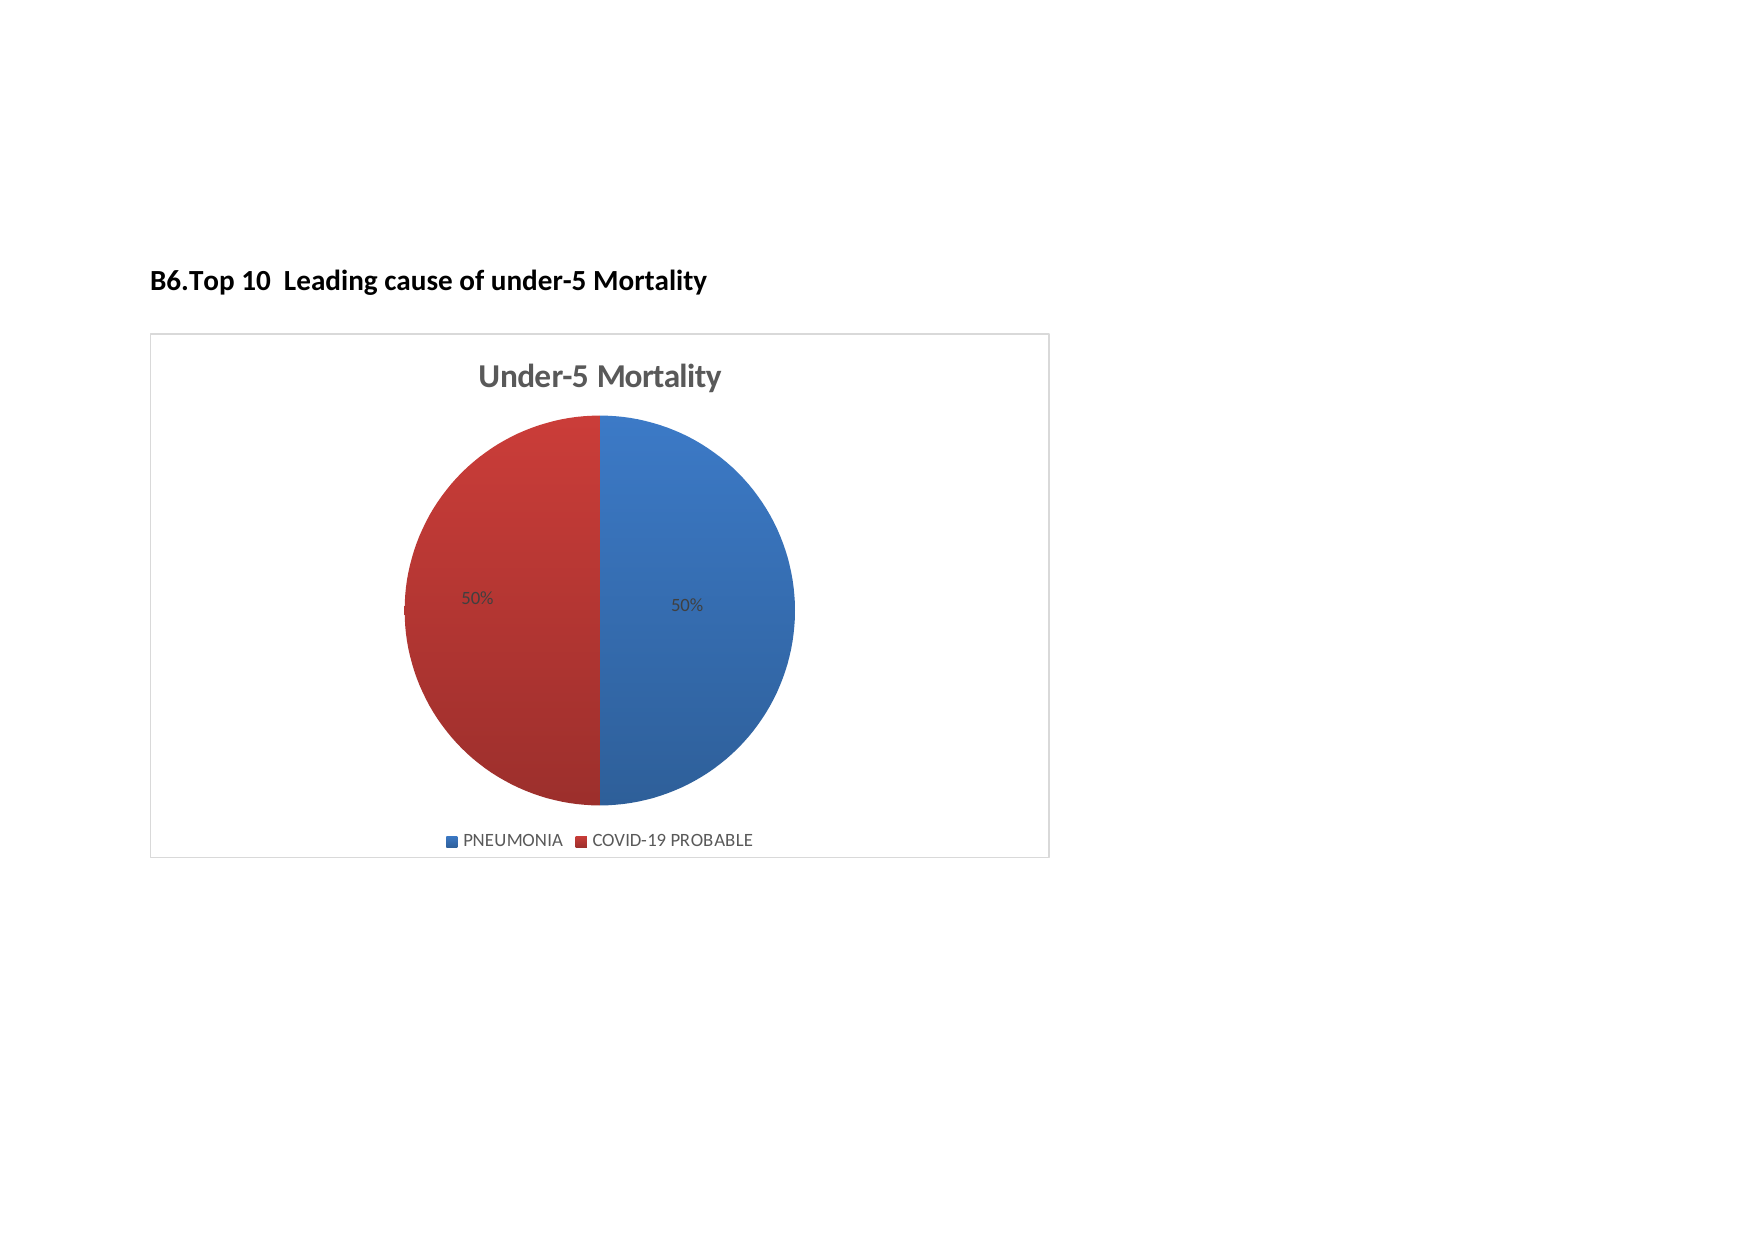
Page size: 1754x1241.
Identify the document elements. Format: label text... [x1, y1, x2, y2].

text B6.Top 10 Leading cause of under-5 Mortality [150, 262, 1660, 298]
